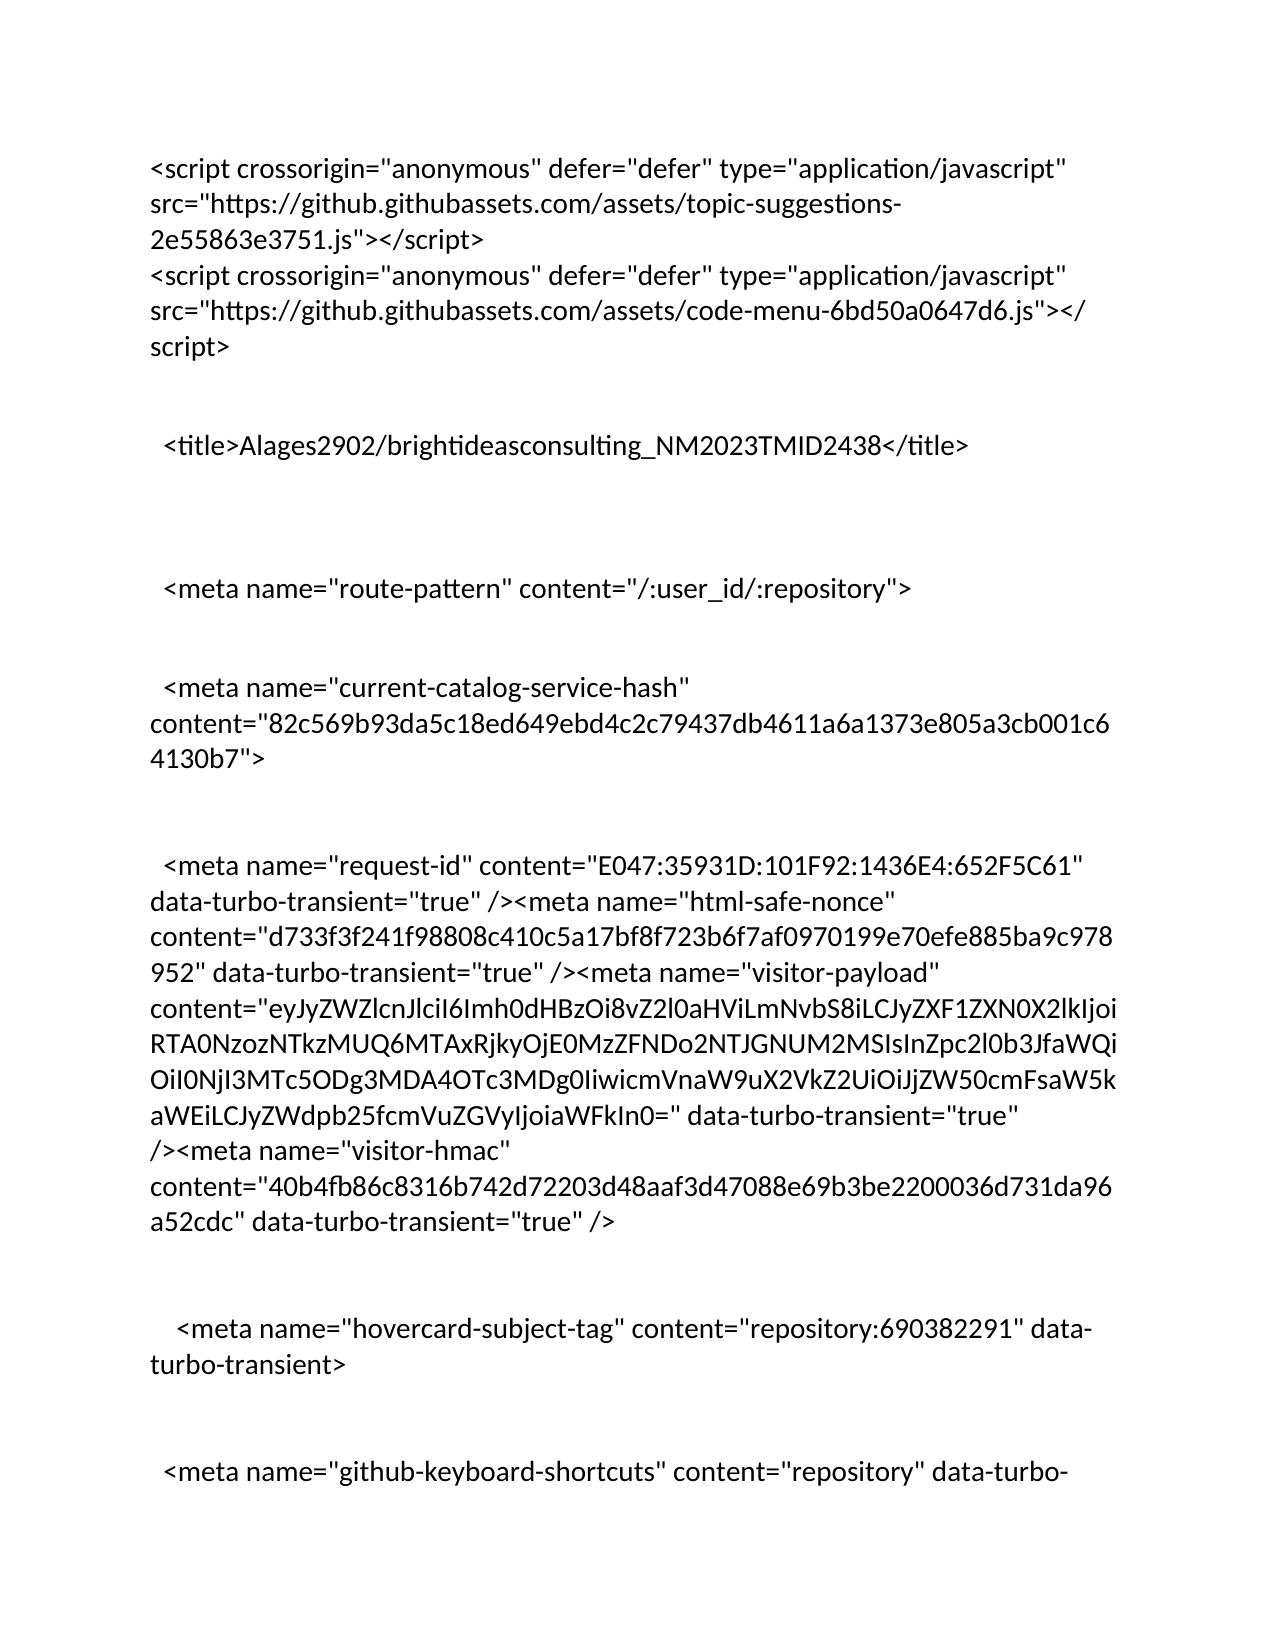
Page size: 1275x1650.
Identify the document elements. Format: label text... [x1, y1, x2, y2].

text <meta name="hovercard-subject-tag" content="repository:690382291" data-turbo-transient> [150, 1310, 1125, 1382]
text <meta name="current-catalog-service-hash" content="82c569b93da5c18ed649ebd4c2c79437db4611a6a1373e805a3cb001c64130b7"> [150, 669, 1125, 776]
text <meta name="request-id" content="E047:35931D:101F92:1436E4:652F5C61" data-turbo-transient="true" /><meta name="html-safe-nonce" content="d733f3f241f98808c410c5a17bf8f723b6f7af0970199e70efe885ba9c978952" data-turbo-transient="true" /><meta name="visitor-payload" content="eyJyZWZlcnJlciI6Imh0dHBzOi8vZ2l0aHViLmNvbS8iLCJyZXF1ZXN0X2lkIjoiRTA0NzozNTkzMUQ6MTAxRjkyOjE0MzZFNDo2NTJGNUM2MSIsInZpc2l0b3JfaWQiOiI0NjI3MTc5ODg3MDA4OTc3MDg0IiwicmVnaW9uX2VkZ2UiOiJjZW50cmFsaW5kaWEiLCJyZWdpb25fcmVuZGVyIjoiaWFkIn0=" data-turbo-transient="true" /><meta name="visitor-hmac" content="40b4fb86c8316b742d72203d48aaf3d47088e69b3be2200036d731da96a52cdc" data-turbo-transient="true" /> [150, 847, 1125, 1239]
text <meta name="route-pattern" content="/:user_id/:repository"> [150, 570, 1125, 606]
text <script crossorigin="anonymous" defer="defer" type="application/javascript" src="https://github.githubassets.com/assets/code-menu-6bd50a0647d6.js"></script> [150, 257, 1125, 364]
text <title>Alages2902/brightideasconsulting_NM2023TMID2438</title> [150, 427, 1125, 463]
text <script crossorigin="anonymous" defer="defer" type="application/javascript" src="https://github.githubassets.com/assets/topic-suggestions-2e55863e3751.js"></script> [150, 150, 1125, 257]
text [150, 1453, 1125, 1488]
